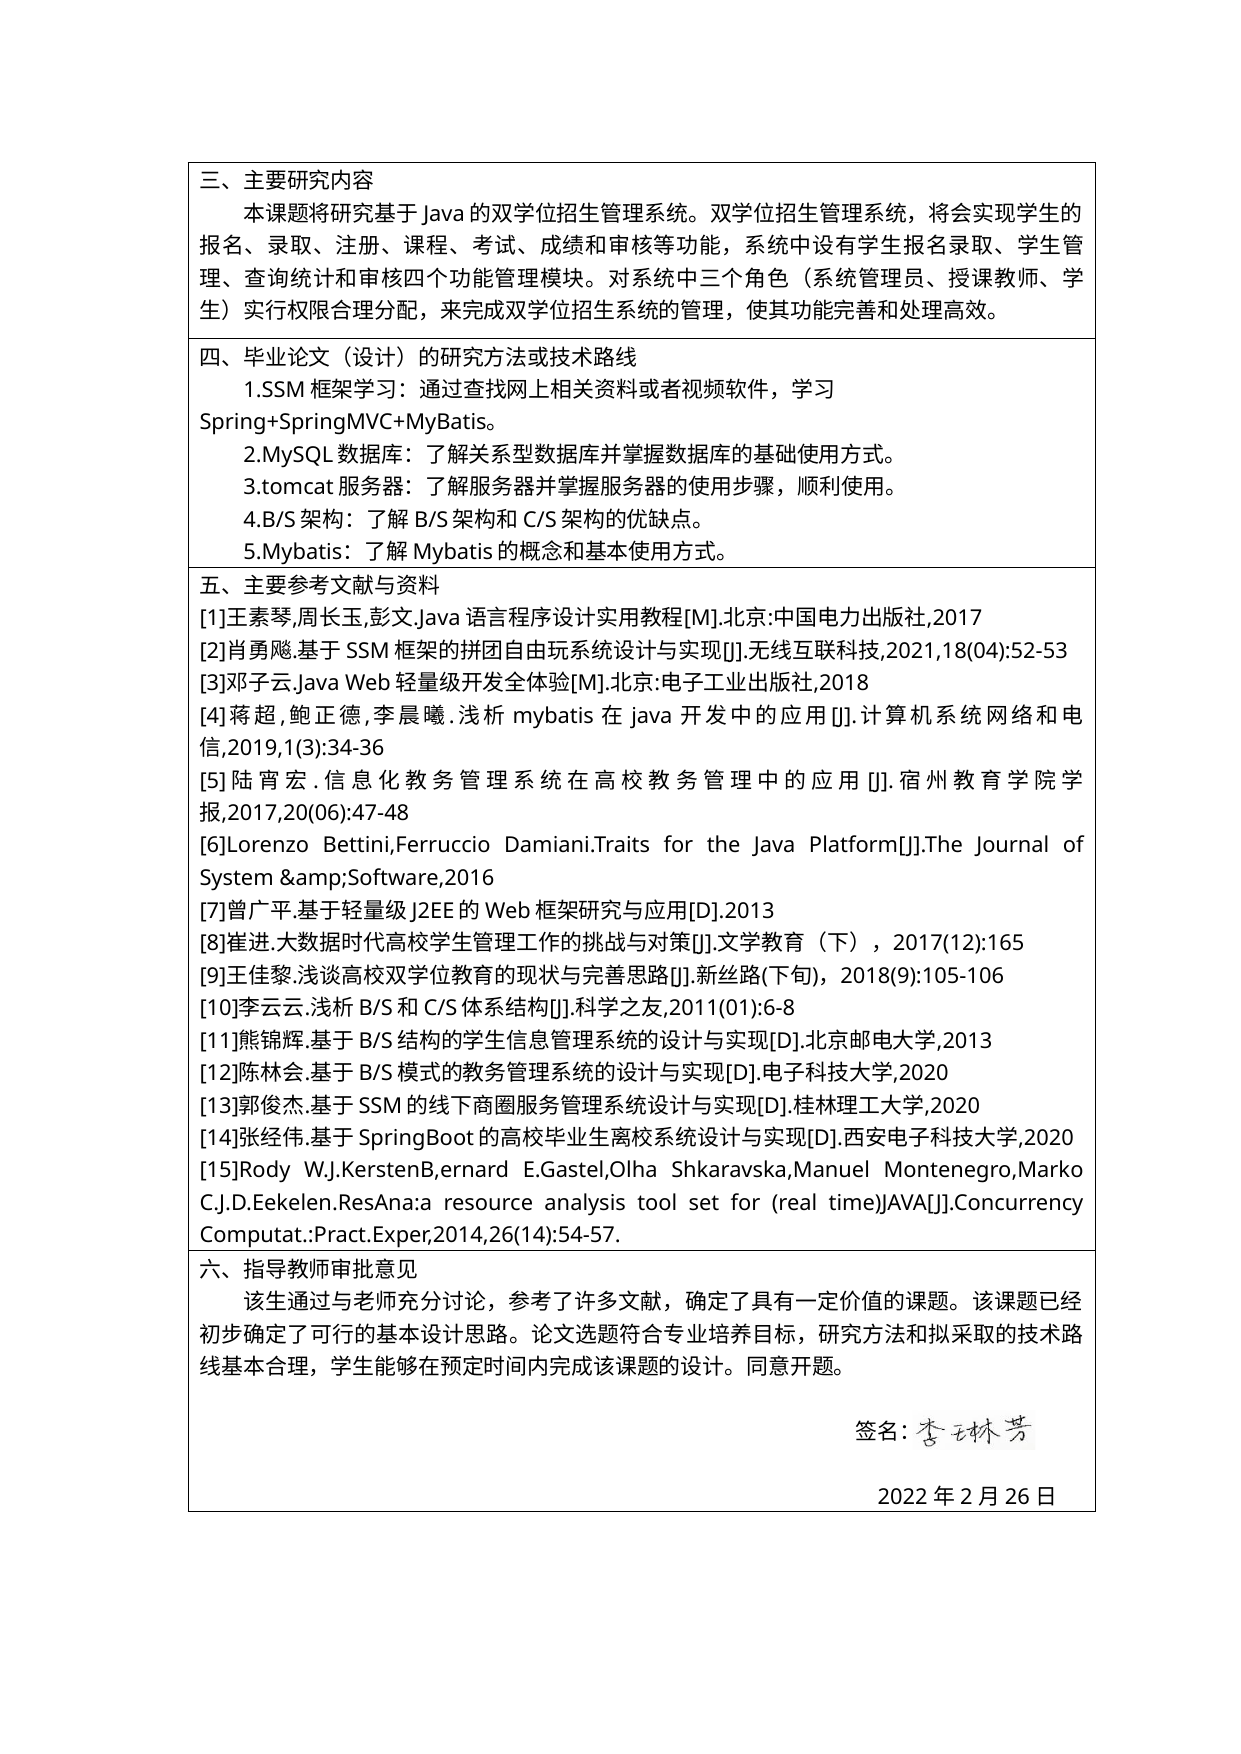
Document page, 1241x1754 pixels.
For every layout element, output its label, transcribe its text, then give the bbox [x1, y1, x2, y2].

table_cell 三、主要研究内容 本课题将研究基于Java的双学位招生管理系统。双学位招生管理系统，将会实现学生的报名、录取、注册、课程、考试、成绩和审核等功能，系统中设有学生报名录取、学生管理、查询统计和审核四个功能管理模块。对系统中三个角色（系统管理员、授课教师、学生）实行权限合理分配，来完成双学位招生系统的管理，使其功能完善和处理高效。 [189, 163, 1095, 338]
picture [912, 1410, 1036, 1450]
table_cell 四、毕业论文（设计）的研究方法或技术路线 1.SSM框架学习：通过查找网上相关资料或者视频软件，学习Spring+SpringMVC+MyBatis。 2.MySQL数据库：了解关系型数据库并掌握数据库的基础使用方式。 3.tomcat服务器：了解服务器并掌握服务器的使用步骤，顺利使用。 4.B/S架构：了解B/S架构和C/S架构的优缺点。 5.Mybatis：了解Mybatis的概念和基本使用方式。 [189, 339, 1095, 567]
table_cell 六、指导教师审批意见 该生通过与老师充分讨论，参考了许多文献，确定了具有一定价值的课题。该课题已经初步确定了可行的基本设计思路。论文选题符合专业培养目标，研究方法和拟采取的技术路线基本合理，学生能够在预定时间内完成该课题的设计。同意开题。 签名： 2022 年 2 月26 日 [189, 1251, 1095, 1511]
table_cell 五、主要参考文献与资料 [1]王素琴,周长玉,彭文.Java语言程序设计实用教程[M].北京:中国电力出版社,2017 [2]肖勇飚.基于SSM框架的拼团自由玩系统设计与实现[J].无线互联科技,2021,18(04):52-53 [3]邓子云.Java Web轻量级开发全体验[M].北京:电子工业出版社,2018 [4]蒋超,鲍正德,李晨曦.浅析mybatis在java开发中的应用[J].计算机系统网络和电信,2019,1(3):34-36 [5]陆宵宏.信息化教务管理系统在高校教务管理中的应用[J].宿州教育学院学报,2017,20(06):47-48 [6]Lorenzo Bettini,Ferruccio Damiani.Traits for the Java Platform[J].The Journal of System &amp;Software,2016 [7]曾广平.基于轻量级J2EE的Web框架研究与应用[D].2013 [8]崔进.大数据时代高校学生管理工作的挑战与对策[J].文学教育（下），2017(12):165 [9]王佳黎.浅谈高校双学位教育的现状与完善思路[J].新丝路(下旬)，2018(9):105-106 [10]李云云.浅析B/S和C/S体系结构[J].科学之友,2011(01):6-8 [11]熊锦辉.基于B/S结构的学生信息管理系统的设计与实现[D].北京邮电大学,2013 [12]陈林会.基于B/S模式的教务管理系统的设计与实现[D].电子科技大学,2020 [13]郭俊杰.基于SSM的线下商圈服务管理系统设计与实现[D].桂林理工大学,2020 [14]张经伟.基于SpringBoot的高校毕业生离校系统设计与实现[D].西安电子科技大学,2020 [15]Rody W.J.KerstenB,ernard E.Gastel,Olha Shkaravska,Manuel Montenegro,Marko C.J.D.Eekelen.ResAna:a resource analysis tool set for (real time)JAVA[J].Concurrency Computat.:Pract.Exper,2014,26(14):54-57. [189, 568, 1095, 1250]
